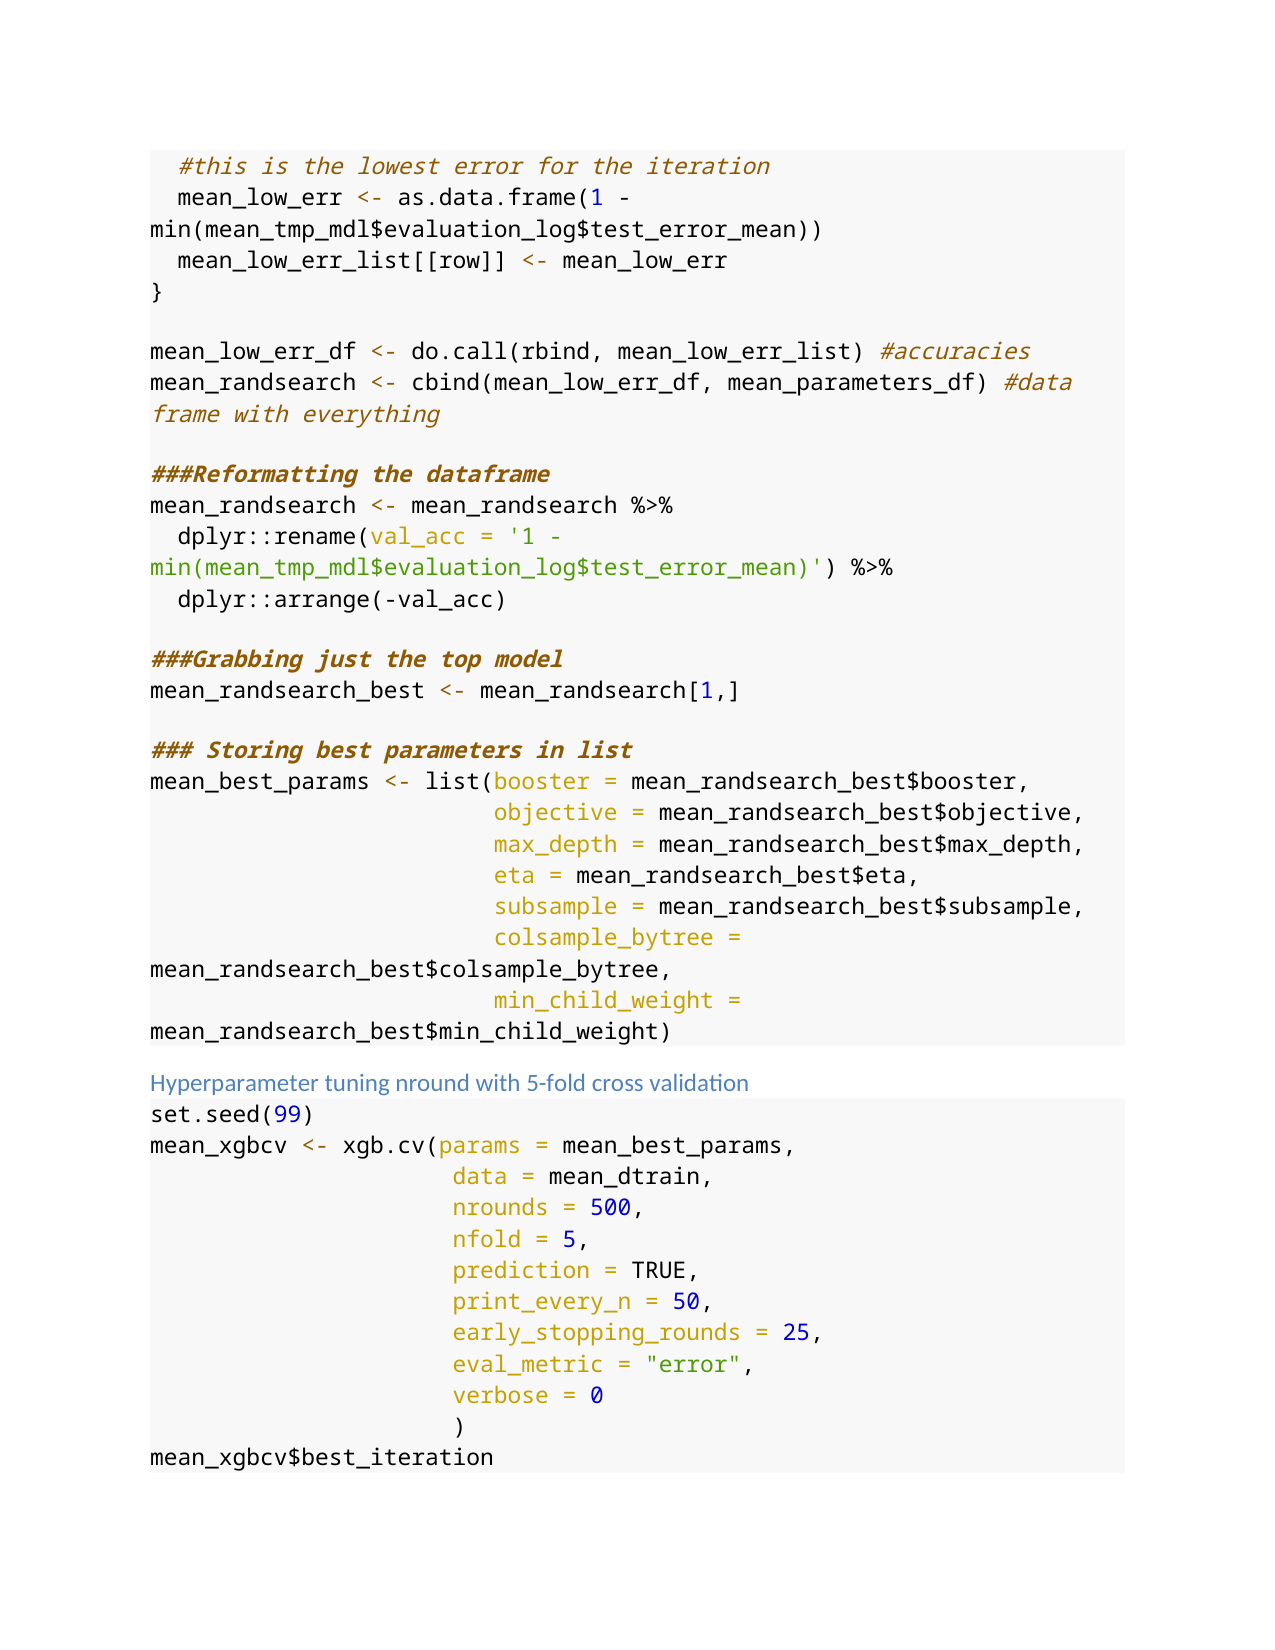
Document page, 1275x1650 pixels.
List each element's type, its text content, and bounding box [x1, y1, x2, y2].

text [150, 150, 1125, 1046]
text set.seed(99) mean_xgbcv <- xgb.cv(params = mean_best_params, data = mean_dtrain, nrounds = 500, nfold = 5, prediction = TRUE, print_every_n = 50, early_stopping_rounds = 25, eval_metric = "error", verbose = 0 ) mean_xgbcv$best_iteration [315, 1098, 1125, 1473]
subtitle Hyperparameter tuning nround with 5-fold cross validation [150, 1067, 1125, 1098]
